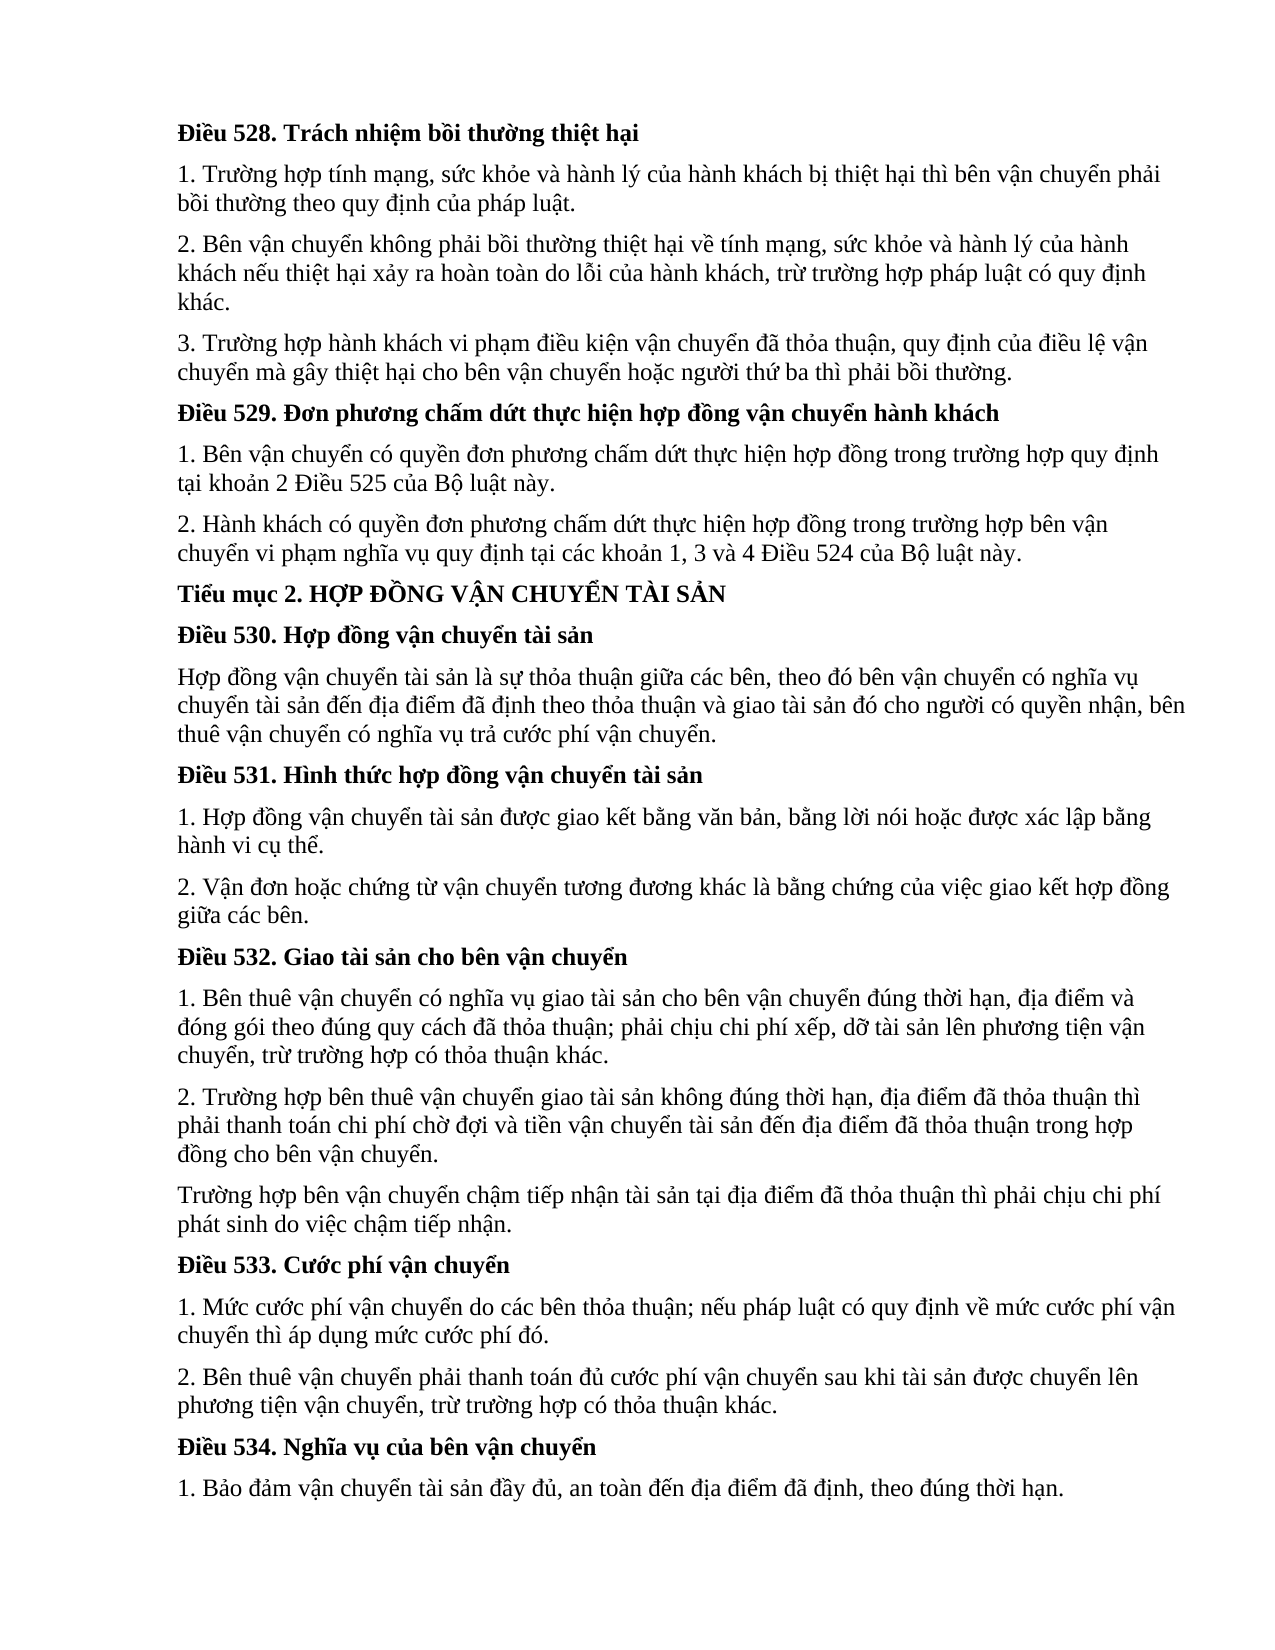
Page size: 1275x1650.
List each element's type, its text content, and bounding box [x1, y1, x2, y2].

text Điều 532. Giao tài sản cho bên vận chuyển [177, 942, 1186, 971]
text 2. Bên vận chuyển không phải bồi thường thiệt hại về tính mạng, sức khỏe và hành lý của hành khách nếu thiệt hại xảy ra hoàn toàn do lỗi của hành khách, trừ trường hợp pháp luật có quy định khác. [177, 229, 1186, 316]
text Điều 529. Đơn phương chấm dứt thực hiện hợp đồng vận chuyển hành khách [177, 398, 1186, 427]
text Điều 531. Hình thức hợp đồng vận chuyển tài sản [177, 761, 1186, 789]
text 2. Vận đơn hoặc chứng từ vận chuyển tương đương khác là bằng chứng của việc giao kết hợp đồng giữa các bên. [177, 872, 1186, 929]
text 1. Mức cước phí vận chuyển do các bên thỏa thuận; nếu pháp luật có quy định về mức cước phí vận chuyển thì áp dụng mức cước phí đó. [177, 1292, 1186, 1349]
text Điều 530. Hợp đồng vận chuyển tài sản [177, 621, 1186, 649]
text 1. Bảo đảm vận chuyển tài sản đầy đủ, an toàn đến địa điểm đã định, theo đúng thời hạn. [177, 1473, 1186, 1502]
text 1. Hợp đồng vận chuyển tài sản được giao kết bằng văn bản, bằng lời nói hoặc được xác lập bằng hành vi cụ thể. [177, 802, 1186, 859]
text 1. Trường hợp tính mạng, sức khỏe và hành lý của hành khách bị thiệt hại thì bên vận chuyển phải bồi thường theo quy định của pháp luật. [177, 159, 1186, 217]
text Tiểu mục 2. HỢP ĐỒNG VẬN CHUYỂN TÀI SẢN [177, 579, 1186, 608]
text 2. Trường hợp bên thuê vận chuyển giao tài sản không đúng thời hạn, địa điểm đã thỏa thuận thì phải thanh toán chi phí chờ đợi và tiền vận chuyển tài sản đến địa điểm đã thỏa thuận trong hợp đồng cho bên vận chuyển. [177, 1082, 1186, 1168]
text Hợp đồng vận chuyển tài sản là sự thỏa thuận giữa các bên, theo đó bên vận chuyển có nghĩa vụ chuyển tài sản đến địa điểm đã định theo thỏa thuận và giao tài sản đó cho người có quyền nhận, bên thuê vận chuyển có nghĩa vụ trả cước phí vận chuyển. [177, 662, 1186, 748]
text 2. Bên thuê vận chuyển phải thanh toán đủ cước phí vận chuyển sau khi tài sản được chuyển lên phương tiện vận chuyển, trừ trường hợp có thỏa thuận khác. [177, 1362, 1186, 1419]
text 1. Bên vận chuyển có quyền đơn phương chấm dứt thực hiện hợp đồng trong trường hợp quy định tại khoản 2 Điều 525 của Bộ luật này. [177, 439, 1186, 497]
text 3. Trường hợp hành khách vi phạm điều kiện vận chuyển đã thỏa thuận, quy định của điều lệ vận chuyển mà gây thiệt hại cho bên vận chuyển hoặc người thứ ba thì phải bồi thường. [177, 328, 1186, 386]
text Trường hợp bên vận chuyển chậm tiếp nhận tài sản tại địa điểm đã thỏa thuận thì phải chịu chi phí phát sinh do việc chậm tiếp nhận. [177, 1181, 1186, 1238]
text Điều 528. Trách nhiệm bồi thường thiệt hại [177, 118, 1186, 147]
text 1. Bên thuê vận chuyển có nghĩa vụ giao tài sản cho bên vận chuyển đúng thời hạn, địa điểm và đóng gói theo đúng quy cách đã thỏa thuận; phải chịu chi phí xếp, dỡ tài sản lên phương tiện vận chuyển, trừ trường hợp có thỏa thuận khác. [177, 983, 1186, 1069]
text Điều 533. Cước phí vận chuyển [177, 1251, 1186, 1279]
text 2. Hành khách có quyền đơn phương chấm dứt thực hiện hợp đồng trong trường hợp bên vận chuyển vi phạm nghĩa vụ quy định tại các khoản 1, 3 và 4 Điều 524 của Bộ luật này. [177, 509, 1186, 567]
text Điều 534. Nghĩa vụ của bên vận chuyển [177, 1432, 1186, 1461]
